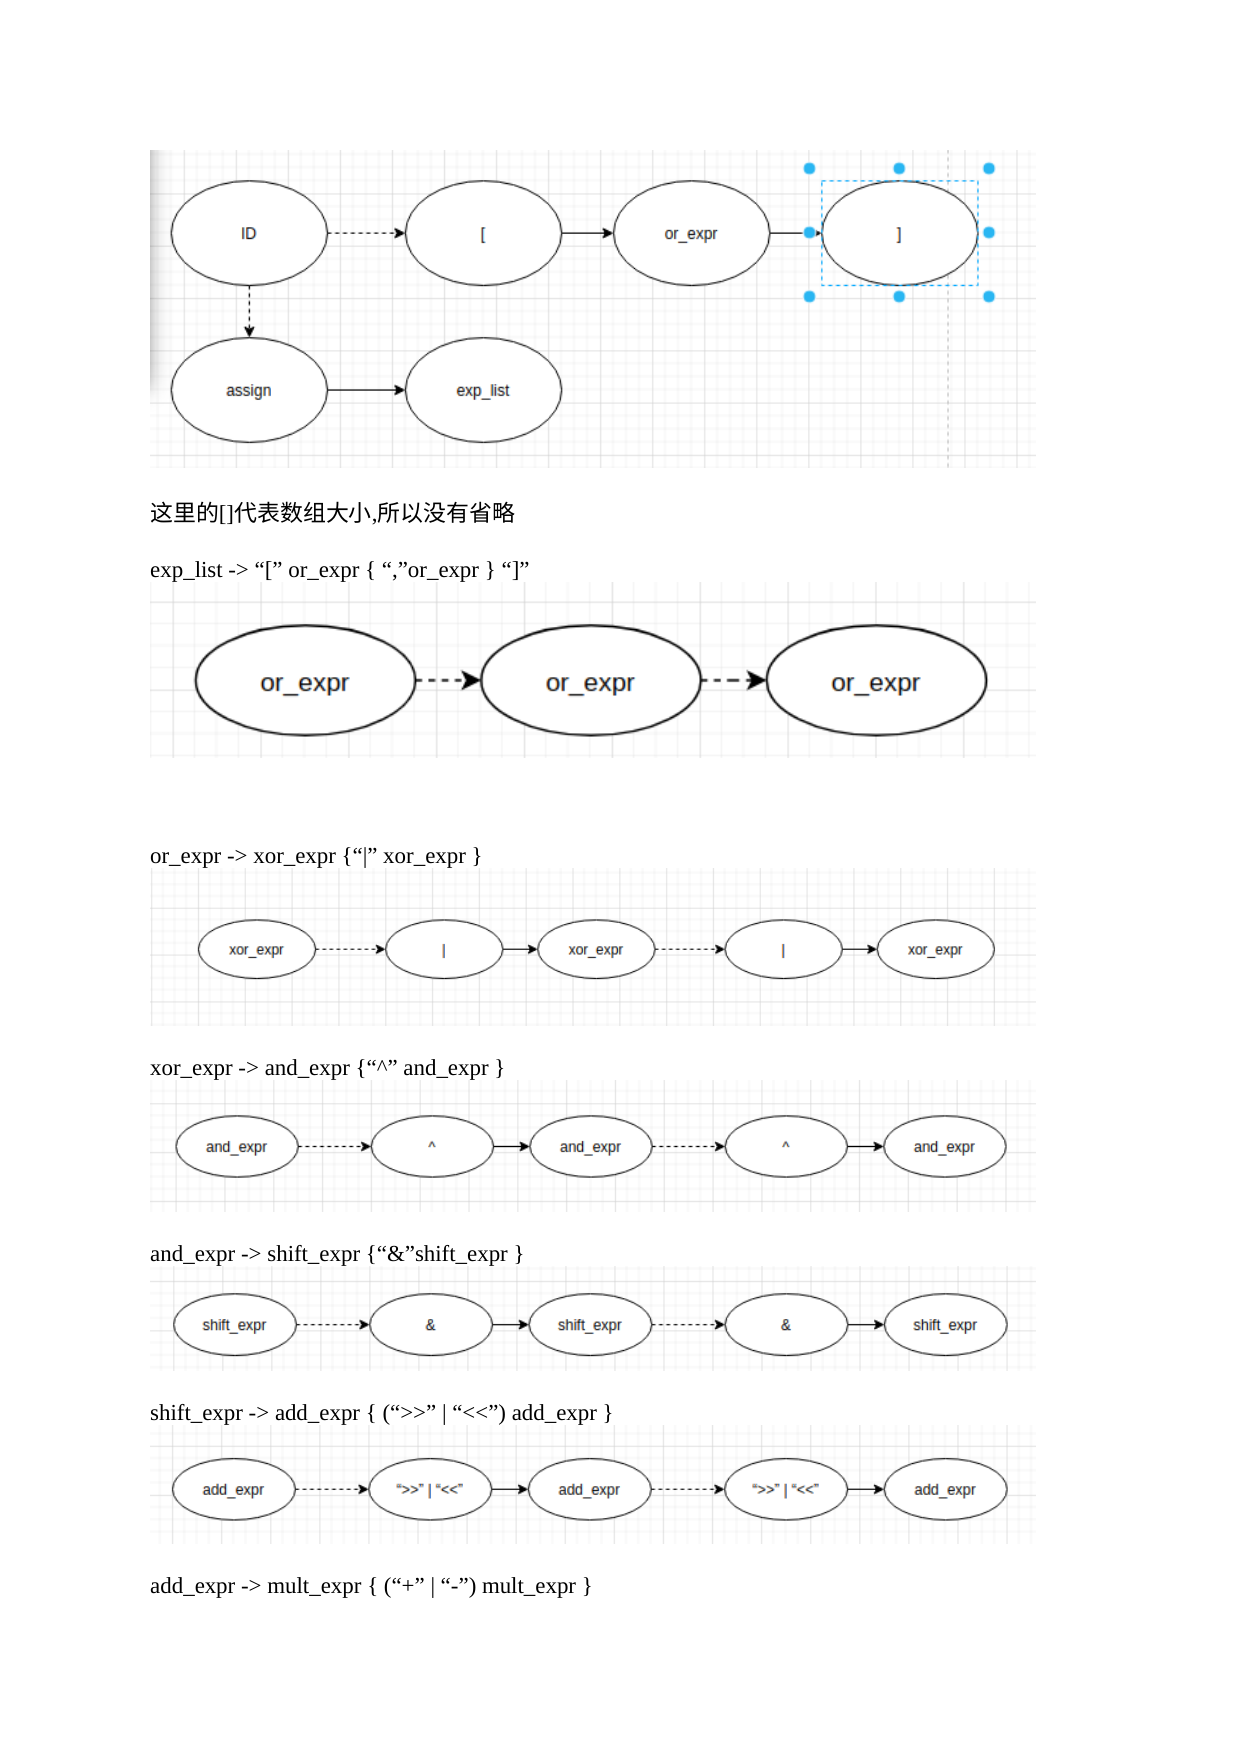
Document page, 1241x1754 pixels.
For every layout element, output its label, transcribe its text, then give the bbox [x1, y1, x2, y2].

text or_expr -> xor_expr {“|” xor_expr } [150, 842, 1090, 868]
picture [150, 868, 1036, 1026]
picture [150, 1266, 1036, 1371]
text shift_expr -> add_expr { (“>>” | “<<”) add_expr } [150, 1399, 1090, 1425]
text and_expr -> shift_expr {“&”shift_expr } [150, 1240, 1090, 1266]
text add_expr -> mult_expr { (“+” | “-”) mult_expr } [150, 1572, 1090, 1598]
picture [150, 1425, 1036, 1544]
picture [150, 1080, 1036, 1212]
text xor_expr -> and_expr {“^” and_expr } [150, 1054, 1090, 1080]
picture [150, 150, 1036, 468]
text exp_list -> “[” or_expr { “,”or_expr } “]” [150, 556, 1090, 583]
picture [150, 582, 1036, 758]
text 这里的[]代表数组大小,所以没有省略 [150, 495, 1090, 528]
